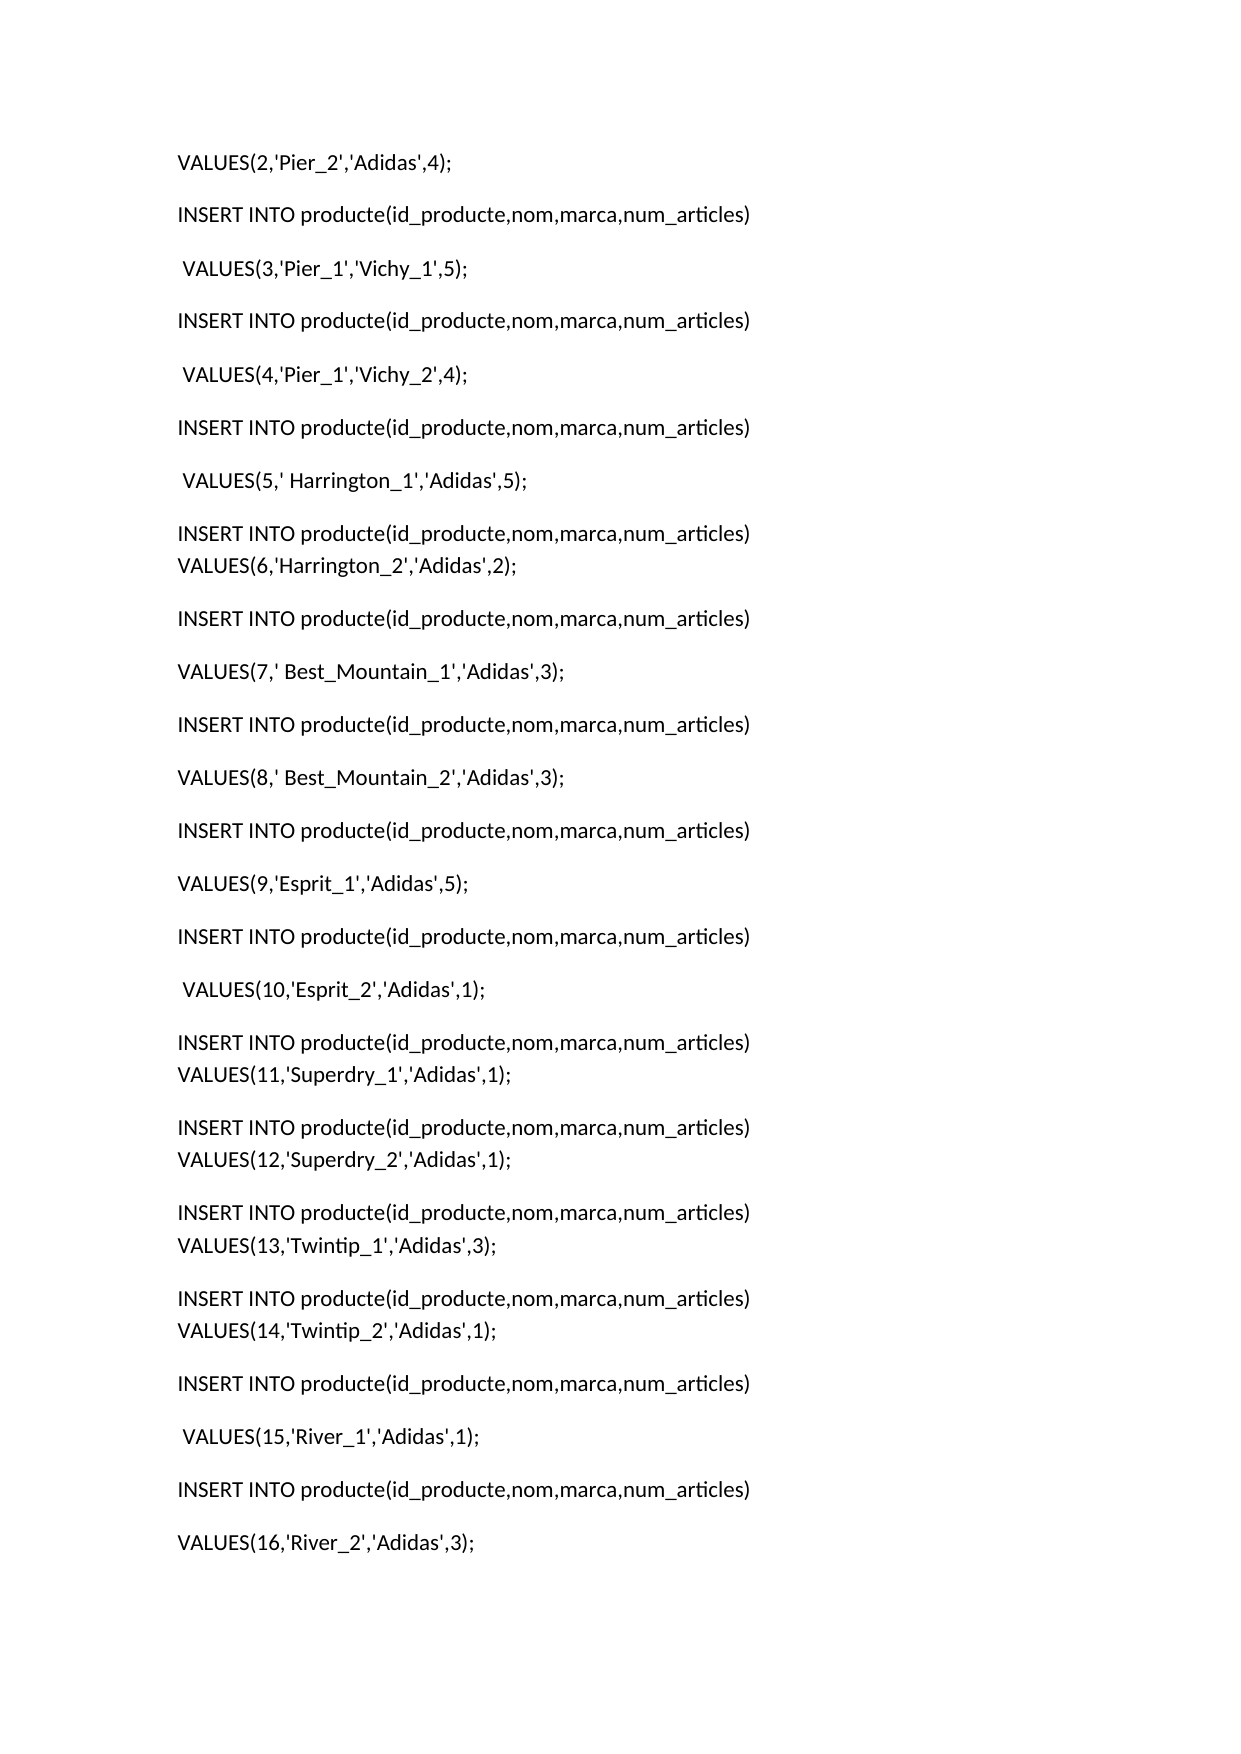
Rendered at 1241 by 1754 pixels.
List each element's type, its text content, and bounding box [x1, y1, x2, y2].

text INSERT INTO producte(id_producte,nom,marca,num_articles) [177, 816, 1063, 844]
text VALUES(4,'Pier_1','Vichy_2',4); [177, 360, 1063, 388]
text INSERT INTO producte(id_producte,nom,marca,num_articles) VALUES(11,'Superdry_1','Adidas',1); [177, 1028, 1063, 1088]
text VALUES(16,'River_2','Adidas',3); [177, 1528, 1063, 1556]
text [177, 201, 1063, 229]
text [177, 307, 1063, 335]
text VALUES(10,'Esprit_2','Adidas',1); [177, 975, 1063, 1003]
text VALUES(3,'Pier_1','Vichy_1',5); [177, 254, 1063, 282]
text INSERT INTO producte(id_producte,nom,marca,num_articles) VALUES(12,'Superdry_2','Adidas',1); [177, 1113, 1063, 1173]
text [177, 1369, 1063, 1397]
text INSERT INTO producte(id_producte,nom,marca,num_articles) [177, 710, 1063, 738]
text VALUES(7,' Best_Mountain_1','Adidas',3); [177, 657, 1063, 685]
text VALUES(8,' Best_Mountain_2','Adidas',3); [177, 763, 1063, 791]
text VALUES(9,'Esprit_1','Adidas',5); [177, 869, 1063, 897]
text INSERT INTO producte(id_producte,nom,marca,num_articles) [177, 413, 1063, 441]
text INSERT INTO producte(id_producte,nom,marca,num_articles) [177, 922, 1063, 950]
text INSERT INTO producte(id_producte,nom,marca,num_articles) VALUES(13,'Twintip_1','Adidas',3); [177, 1198, 1063, 1259]
text INSERT INTO producte(id_producte,nom,marca,num_articles) VALUES(6,'Harrington_2','Adidas',2); [177, 519, 1063, 579]
text VALUES(5,' Harrington_1','Adidas',5); [177, 466, 1063, 494]
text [177, 1475, 1063, 1503]
text VALUES(2,'Pier_2','Adidas',4); [177, 148, 1063, 176]
text VALUES(15,'River_1','Adidas',1); [177, 1422, 1063, 1450]
text INSERT INTO producte(id_producte,nom,marca,num_articles) [177, 604, 1063, 632]
text INSERT INTO producte(id_producte,nom,marca,num_articles) VALUES(14,'Twintip_2','Adidas',1); [177, 1284, 1063, 1344]
